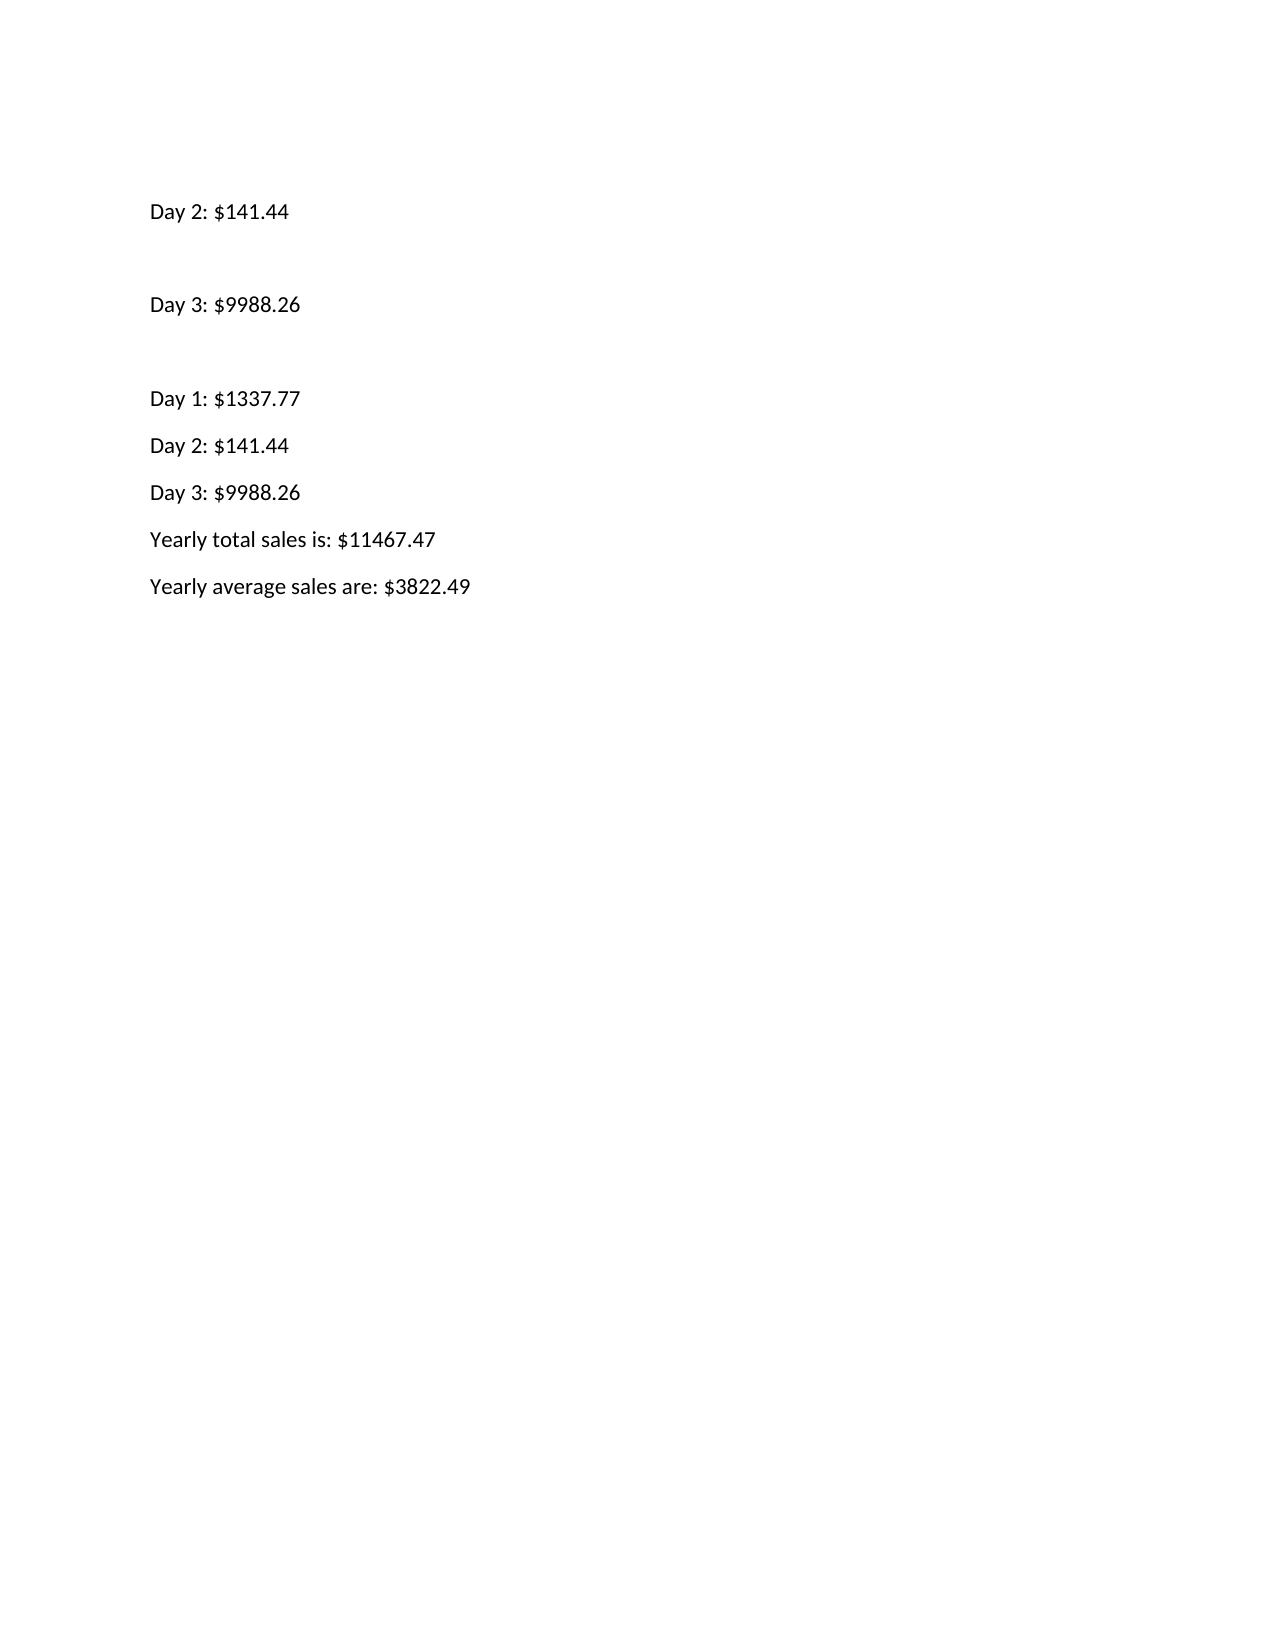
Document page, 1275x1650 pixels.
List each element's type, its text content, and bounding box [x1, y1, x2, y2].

text Day 3: $9988.26 [150, 291, 1125, 319]
text Day 3: $9988.26 [150, 478, 1125, 506]
text Yearly average sales are: $3822.49 [150, 572, 1125, 600]
text Day 2: $141.44 [150, 431, 1125, 459]
text Yearly total sales is: $11467.47 [150, 525, 1125, 553]
text Day 2: $141.44 [150, 197, 1125, 225]
text Day 1: $1337.77 [150, 384, 1125, 412]
